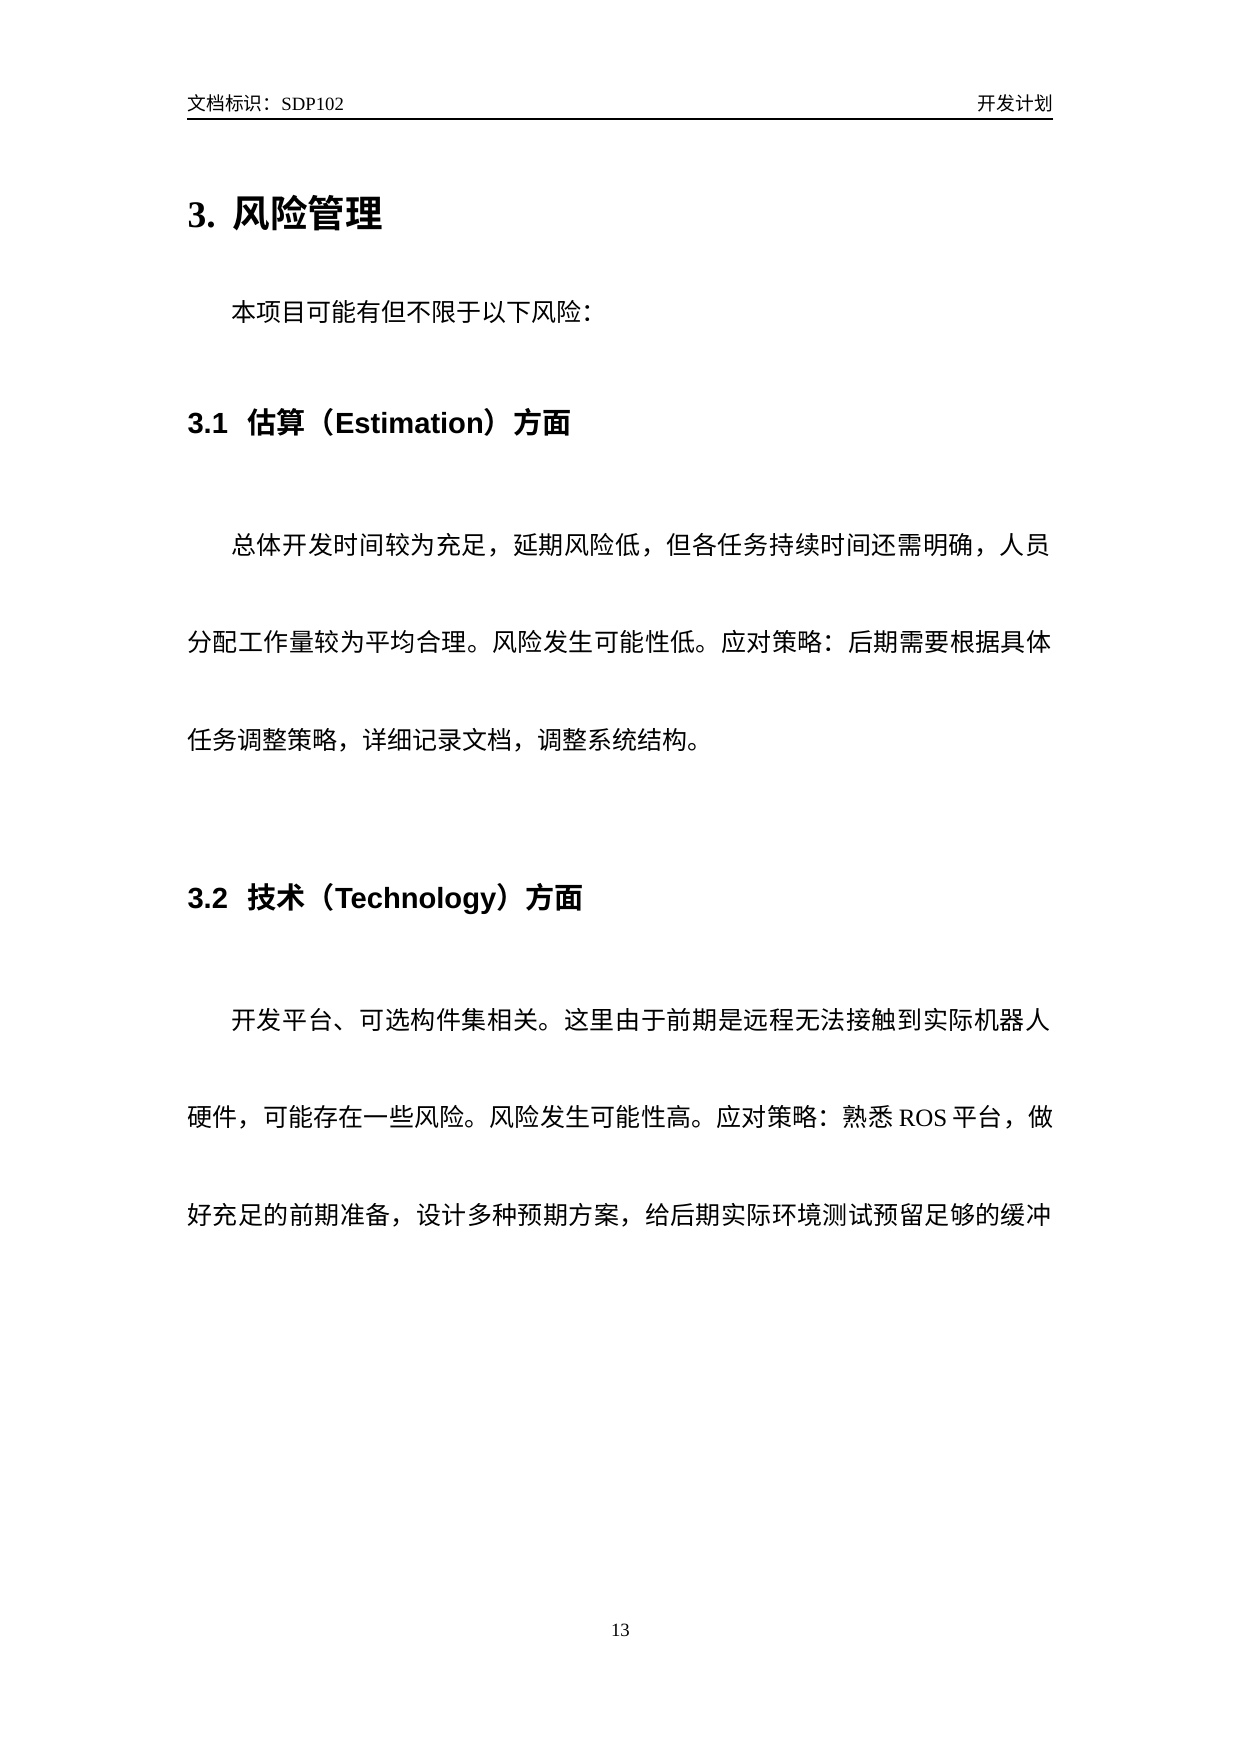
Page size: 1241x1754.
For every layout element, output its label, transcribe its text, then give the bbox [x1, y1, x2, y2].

subtitle 技术（Technology）方面 [187, 863, 1053, 928]
text 总体开发时间较为充足，延期风险低，但各任务持续时间还需明确，人员分配工作量较为平均合理。风险发生可能性低。应对策略：后期需要根据具体任务调整策略，详细记录文档，调整系统结构。 [187, 511, 1053, 771]
subtitle 风险管理 [187, 178, 1053, 243]
text 开发平台、可选构件集相关。这里由于前期是远程无法接触到实际机器人硬件，可能存在一些风险。风险发生可能性高。应对策略：熟悉ROS平台，做好充足的前期准备，设计多种预期方案，给后期实际环境测试预留足够的缓冲。 [187, 986, 1053, 1343]
subtitle 估算（Estimation）方面 [187, 388, 1053, 453]
text 本项目可能有但不限于以下风险： [187, 278, 1053, 343]
